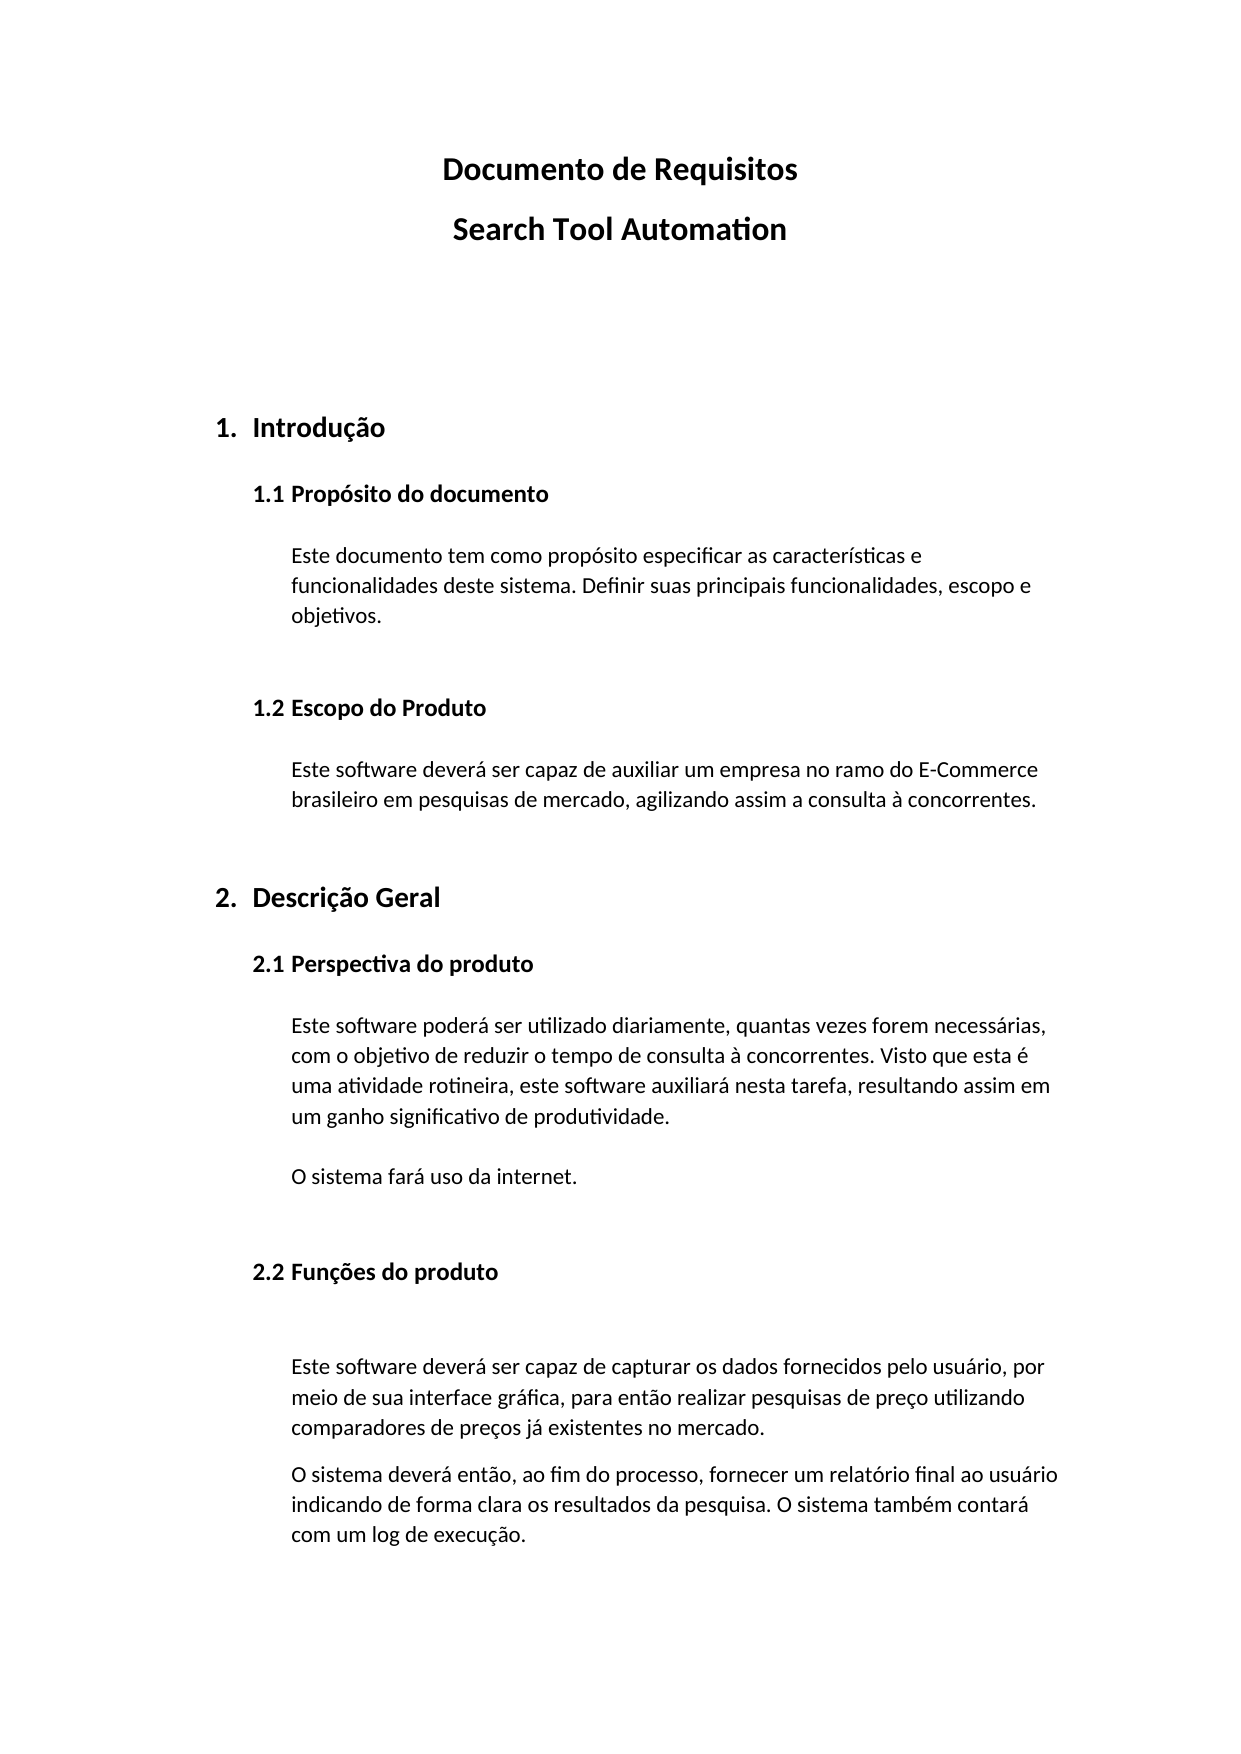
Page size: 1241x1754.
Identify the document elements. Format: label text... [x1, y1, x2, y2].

list Funções do produto [252, 1256, 1063, 1286]
list Propósito do documento [252, 478, 1063, 509]
text Search Tool Automation [177, 208, 1063, 249]
list O sistema fará uso da internet. [291, 1162, 1063, 1190]
list Perspectiva do produto [252, 948, 1063, 978]
text O sistema deverá então, ao fim do processo, fornecer um relatório final ao usuário indicando de forma clara os resultados da pesquisa. O sistema também contará com um log de execução. [291, 1460, 1063, 1548]
list Este software deverá ser capaz de auxiliar um empresa no ramo do E-Commerce brasileiro em pesquisas de mercado, agilizando assim a consulta à concorrentes. [291, 755, 1063, 814]
text Este software deverá ser capaz de capturar os dados fornecidos pelo usuário, por meio de sua interface gráfica, para então realizar pesquisas de preço utilizando comparadores de preços já existentes no mercado. [291, 1352, 1063, 1441]
list Escopo do Produto [252, 692, 1063, 723]
list Descrição Geral [215, 879, 1063, 915]
list Este documento tem como propósito especificar as características e funcionalidades deste sistema. Definir suas principais funcionalidades, escopo e objetivos. [291, 541, 1063, 630]
list Introdução [215, 409, 1063, 445]
text Documento de Requisitos [177, 148, 1063, 188]
list Este software poderá ser utilizado diariamente, quantas vezes forem necessárias, com o objetivo de reduzir o tempo de consulta à concorrentes. Visto que esta é uma atividade rotineira, este software auxiliará nesta tarefa, resultando assim em um ganho significativo de produtividade. [291, 1011, 1063, 1130]
